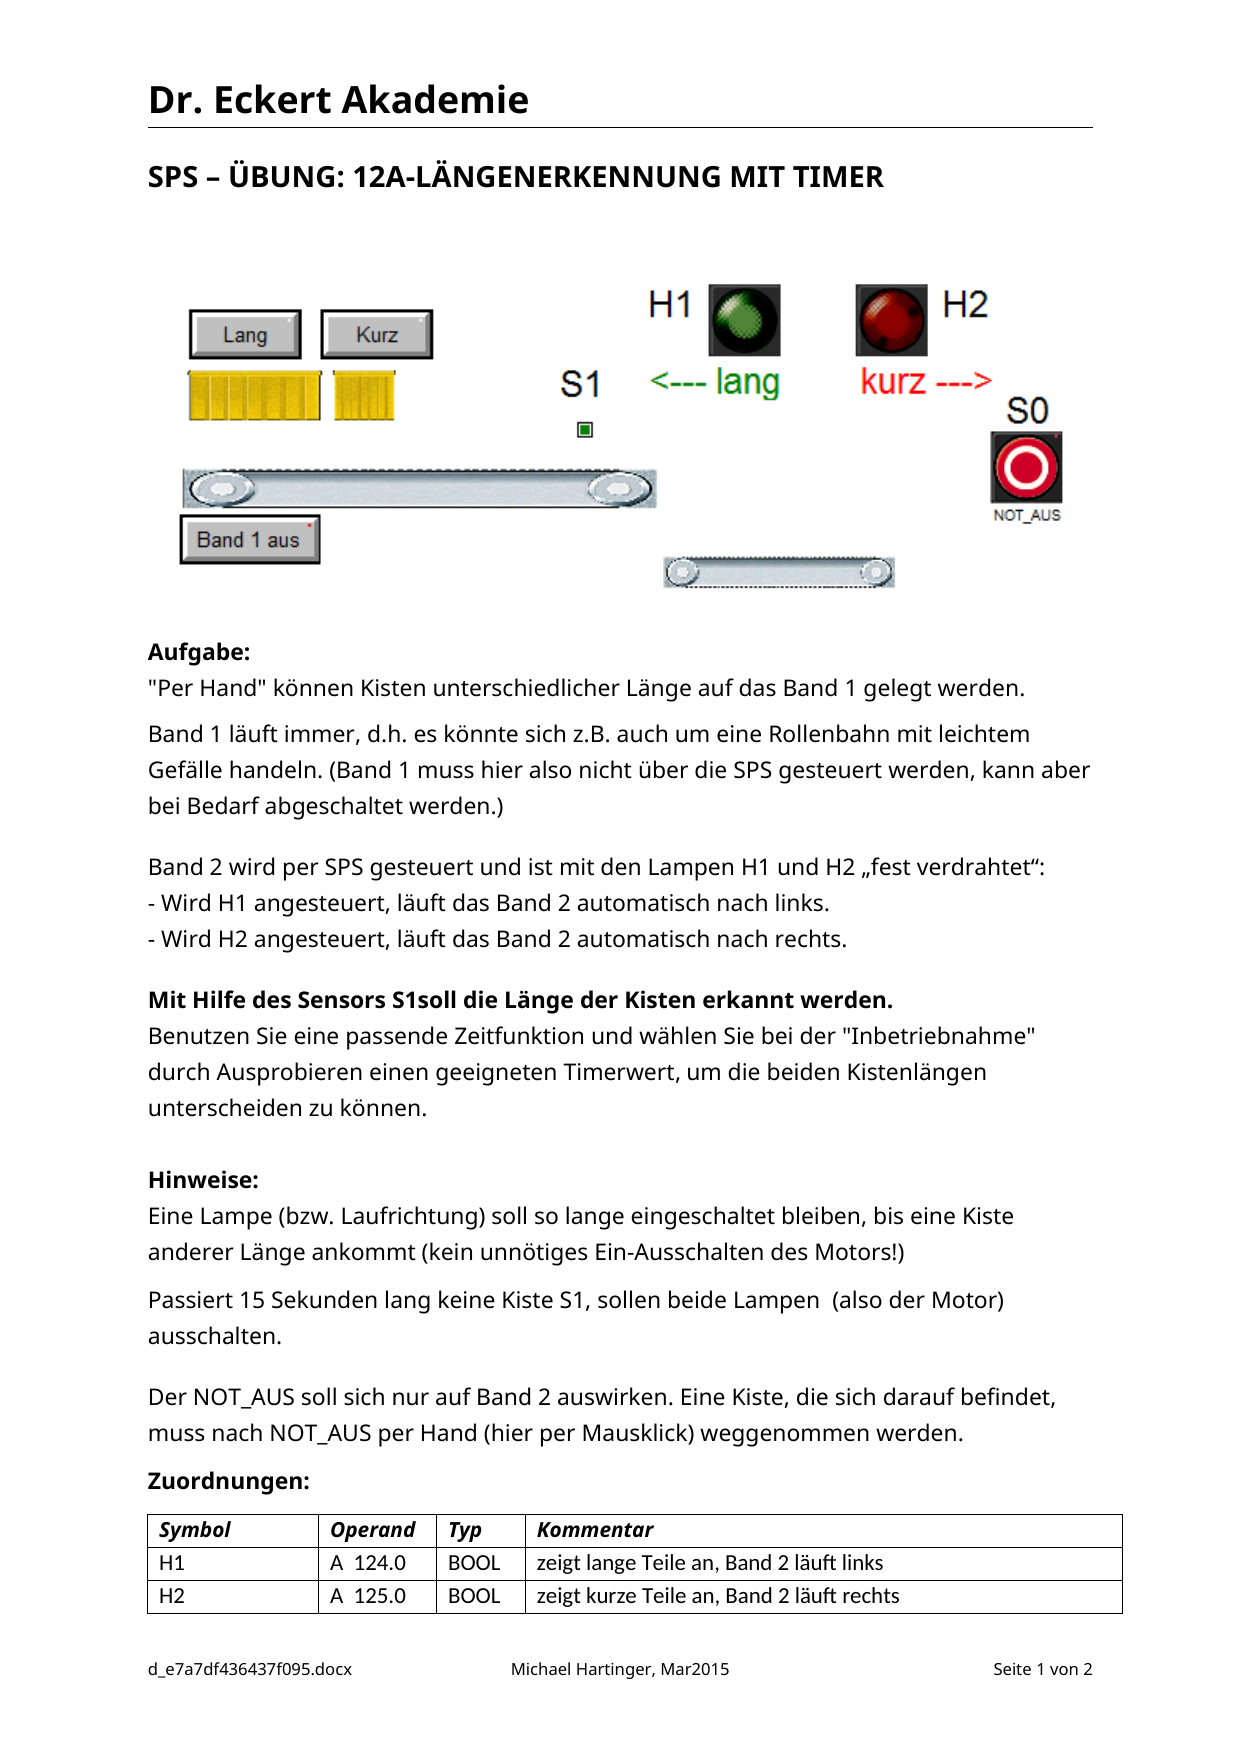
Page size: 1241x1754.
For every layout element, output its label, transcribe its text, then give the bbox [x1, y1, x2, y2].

table_cell H1 [148, 1548, 318, 1580]
table_cell BOOL [437, 1581, 525, 1613]
table_header Symbol [148, 1515, 318, 1547]
text Mit Hilfe des Sensors S1soll die Länge der Kisten erkannt werden. [148, 984, 1093, 1015]
text Der NOT_AUS soll sich nur auf Band 2 auswirken. Eine Kiste, die sich darauf befindet, muss nach NOT_AUS per Hand (hier per Mausklick) weggenommen werden. [148, 1381, 1093, 1448]
table_header Kommentar [526, 1515, 1122, 1547]
table_header Typ [437, 1515, 525, 1547]
table_cell BOOL [437, 1548, 525, 1580]
text Band 1 läuft immer, d.h. es könnte sich z.B. auch um eine Rollenbahn mit leichtem Gefälle handeln. (Band 1 muss hier also nicht über die SPS gesteuert werden, kann aber bei Bedarf abgeschaltet werden.) [148, 718, 1093, 822]
text - Wird H2 angesteuert, läuft das Band 2 automatisch nach rechts. [148, 923, 1093, 954]
text Passiert 15 Sekunden lang keine Kiste S1, sollen beide Lampen (also der Motor) ausschalten. [148, 1284, 1093, 1351]
text SPS – Übung: 12a-Längenerkennung mit Timer [148, 156, 1093, 196]
table_header Operand [319, 1515, 436, 1547]
table_cell zeigt lange Teile an, Band 2 läuft links [526, 1548, 1122, 1580]
text Zuordnungen: [148, 1465, 1093, 1497]
text "Per Hand" können Kisten unterschiedlicher Länge auf das Band 1 gelegt werden. [148, 672, 1093, 703]
text Aufgabe: [148, 636, 1093, 667]
table_cell H2 [148, 1581, 318, 1613]
text Band 2 wird per SPS gesteuert und ist mit den Lampen H1 und H2 „fest verdrahtet“: [148, 851, 1093, 882]
picture [169, 272, 1072, 596]
table_cell A 124.0 [319, 1548, 436, 1580]
text - Wird H1 angesteuert, läuft das Band 2 automatisch nach links. [148, 887, 1093, 918]
table_cell zeigt kurze Teile an, Band 2 läuft rechts [526, 1581, 1122, 1613]
text Eine Lampe (bzw. Laufrichtung) soll so lange eingeschaltet bleiben, bis eine Kiste anderer Länge ankommt (kein unnötiges Ein-Ausschalten des Motors!) [148, 1200, 1093, 1267]
table_cell A 125.0 [319, 1581, 436, 1613]
text Benutzen Sie eine passende Zeitfunktion und wählen Sie bei der "Inbetriebnahme" durch Ausprobieren einen geeigneten Timerwert, um die beiden Kistenlängen unterscheiden zu können. [148, 1020, 1093, 1123]
text Hinweise: [148, 1164, 1093, 1195]
